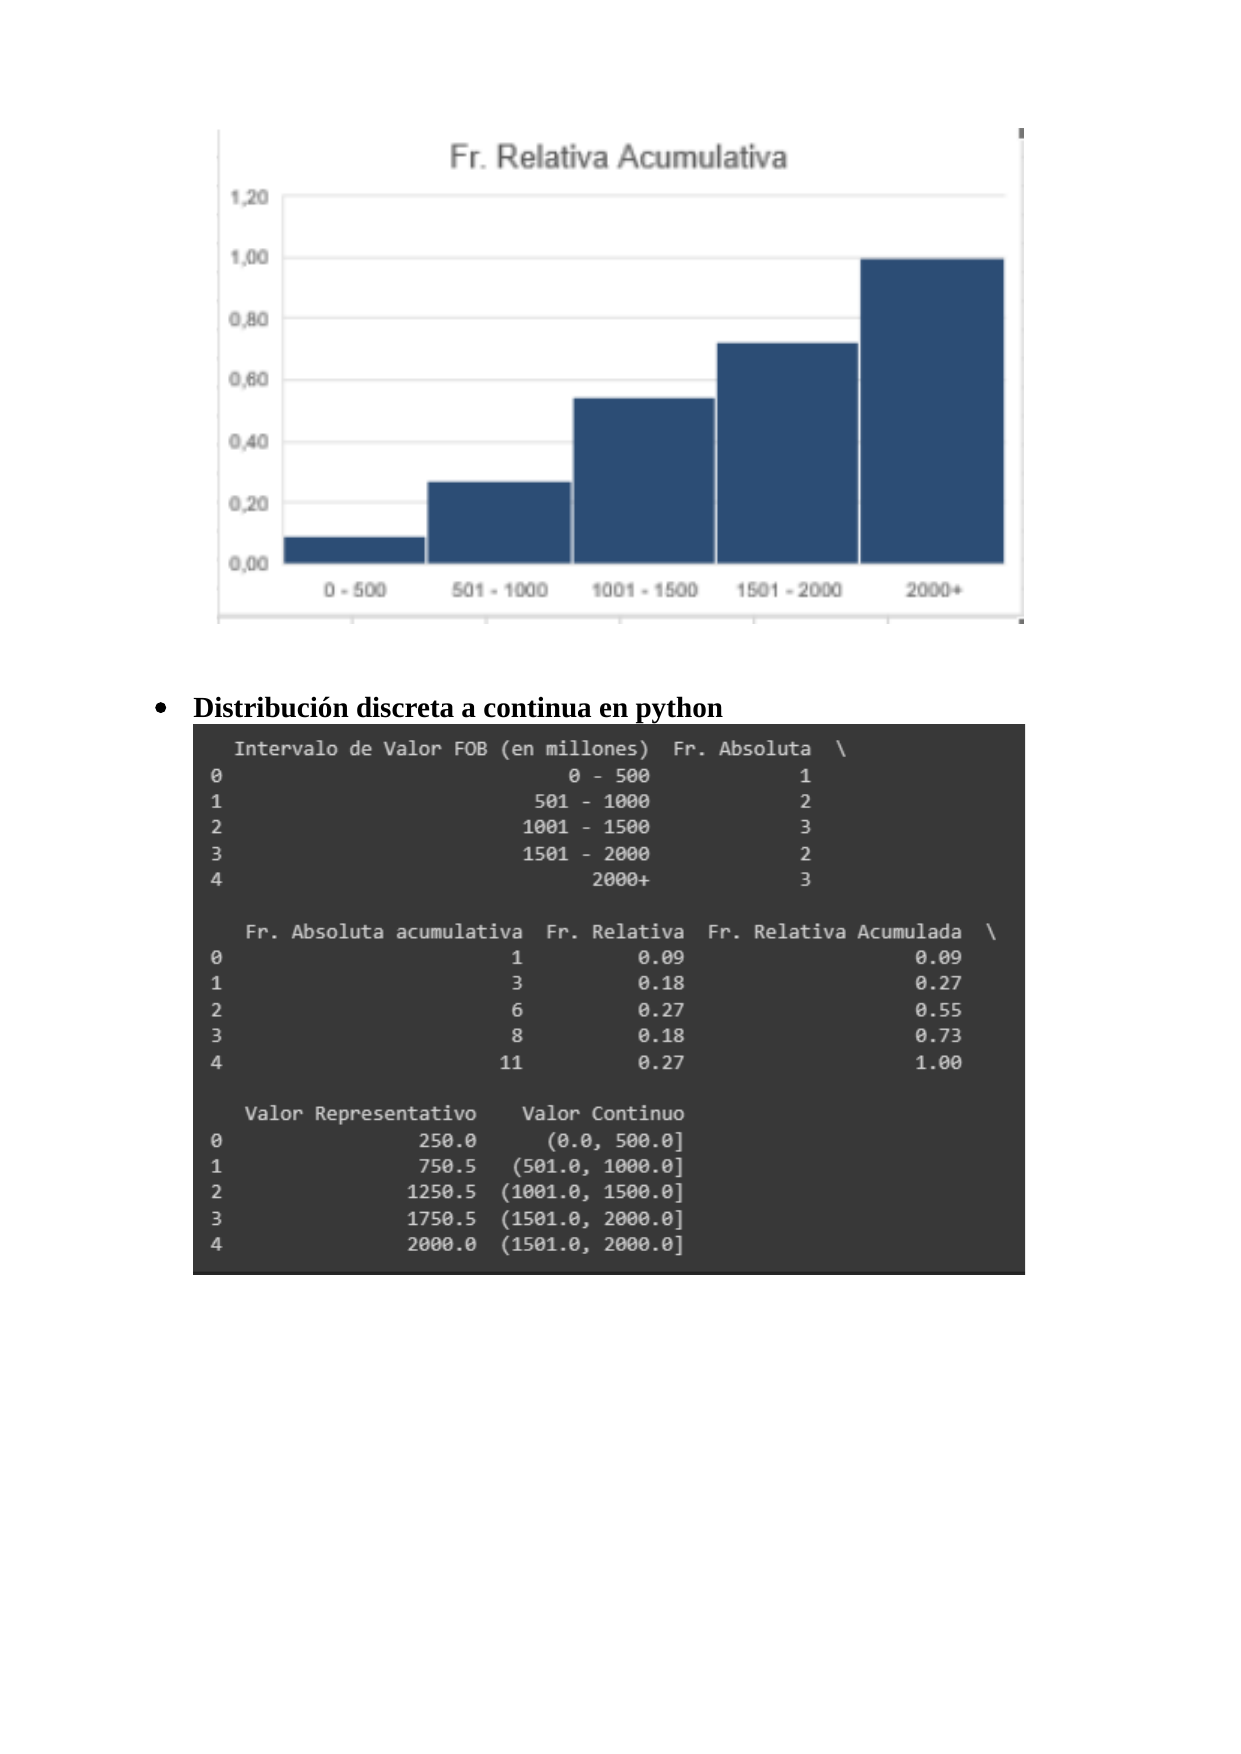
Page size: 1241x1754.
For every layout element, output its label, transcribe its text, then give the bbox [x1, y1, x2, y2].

list Distribución discreta a continua en python [156, 691, 1122, 724]
picture [193, 724, 1026, 1275]
picture [216, 128, 1024, 624]
